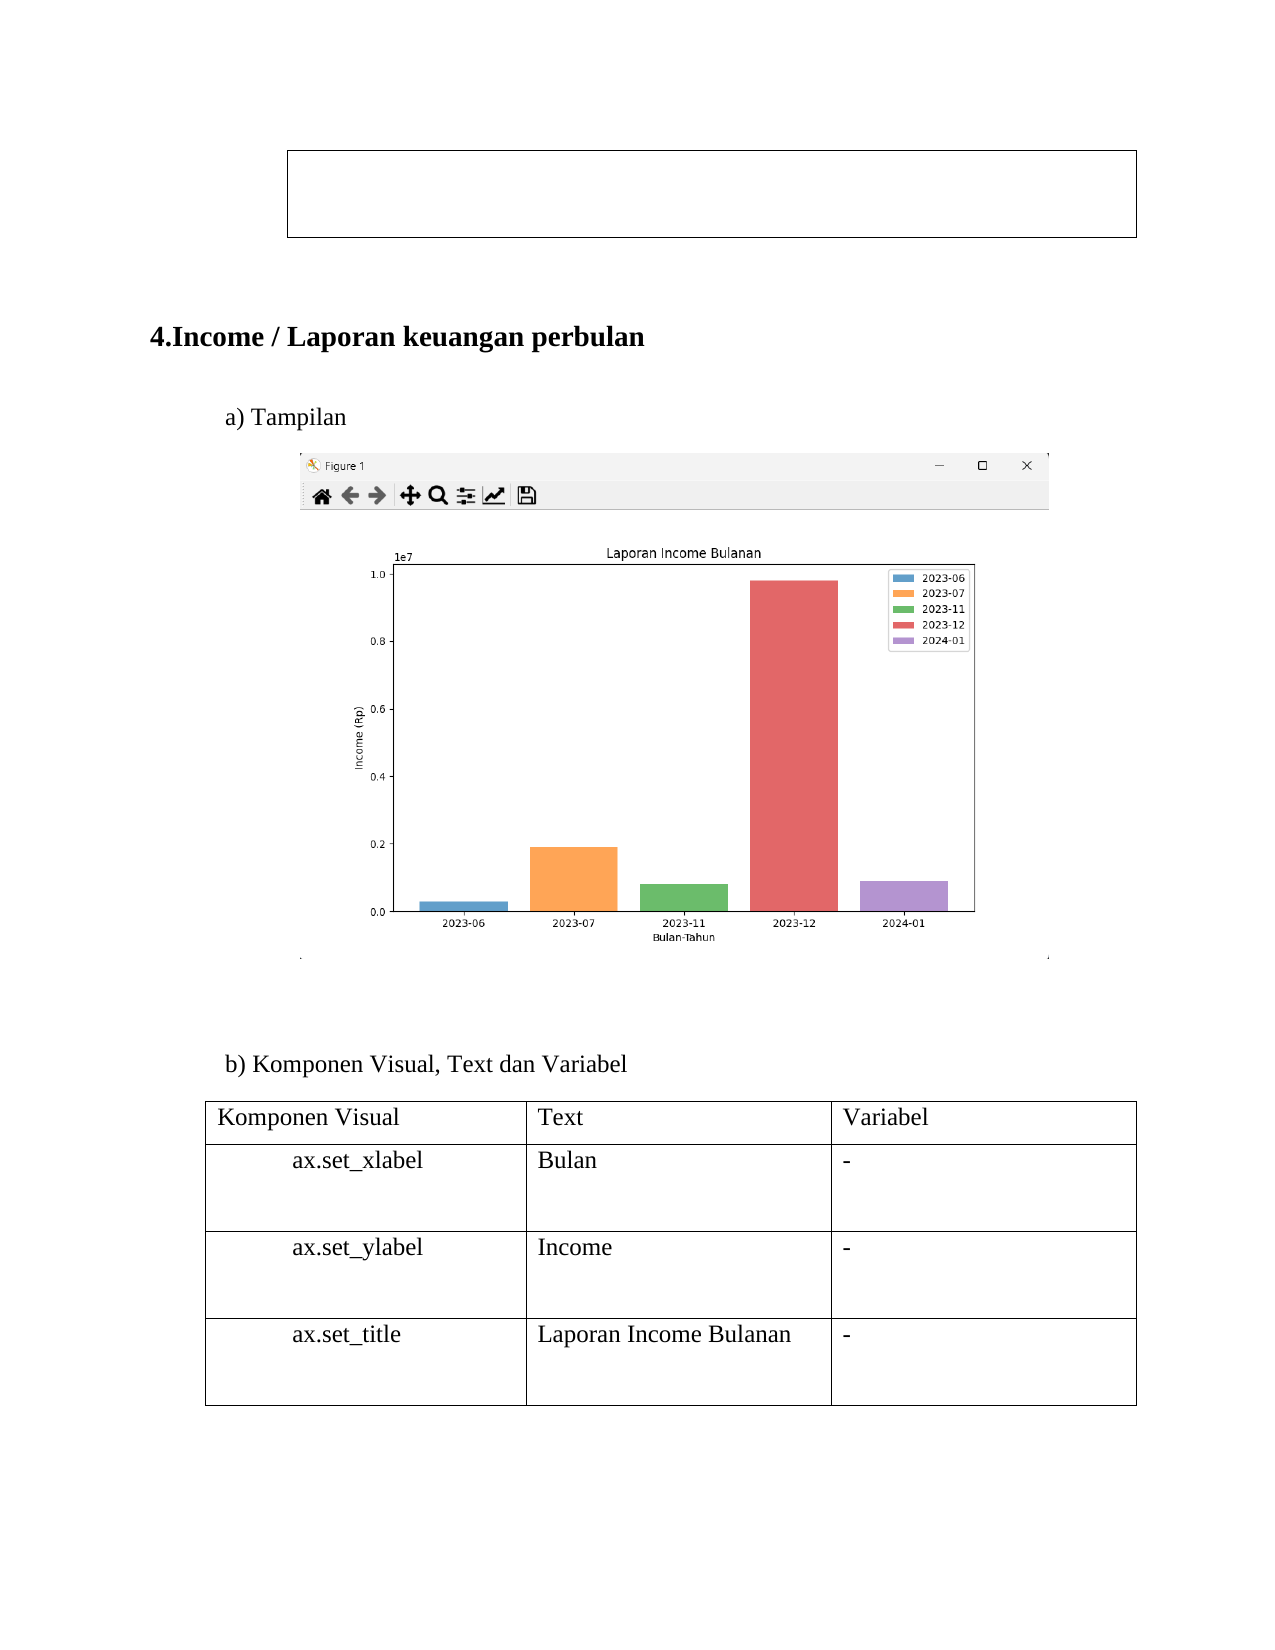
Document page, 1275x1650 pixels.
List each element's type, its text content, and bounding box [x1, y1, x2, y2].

table_header Variabel [832, 1102, 1136, 1144]
table_header Text [527, 1102, 831, 1144]
table_cell Laporan Income Bulanan [527, 1319, 831, 1405]
table_cell - [832, 1319, 1136, 1405]
table_cell ax.set_ylabel [206, 1232, 526, 1318]
subtitle b) Komponen Visual, Text dan Variabel [150, 1049, 1125, 1078]
table_cell ax.set_xlabel [206, 1145, 526, 1231]
table_cell ax.set_title [206, 1319, 526, 1405]
subtitle 4.Income / Laporan keuangan perbulan [150, 319, 1125, 352]
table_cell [288, 151, 1136, 237]
table_cell Income [527, 1232, 831, 1318]
table_cell - [832, 1232, 1136, 1318]
table_cell - [832, 1145, 1136, 1231]
picture [300, 453, 1049, 959]
subtitle a) Tampilan [150, 402, 1125, 431]
table_cell Bulan [527, 1145, 831, 1231]
table_header Komponen Visual [206, 1102, 526, 1144]
